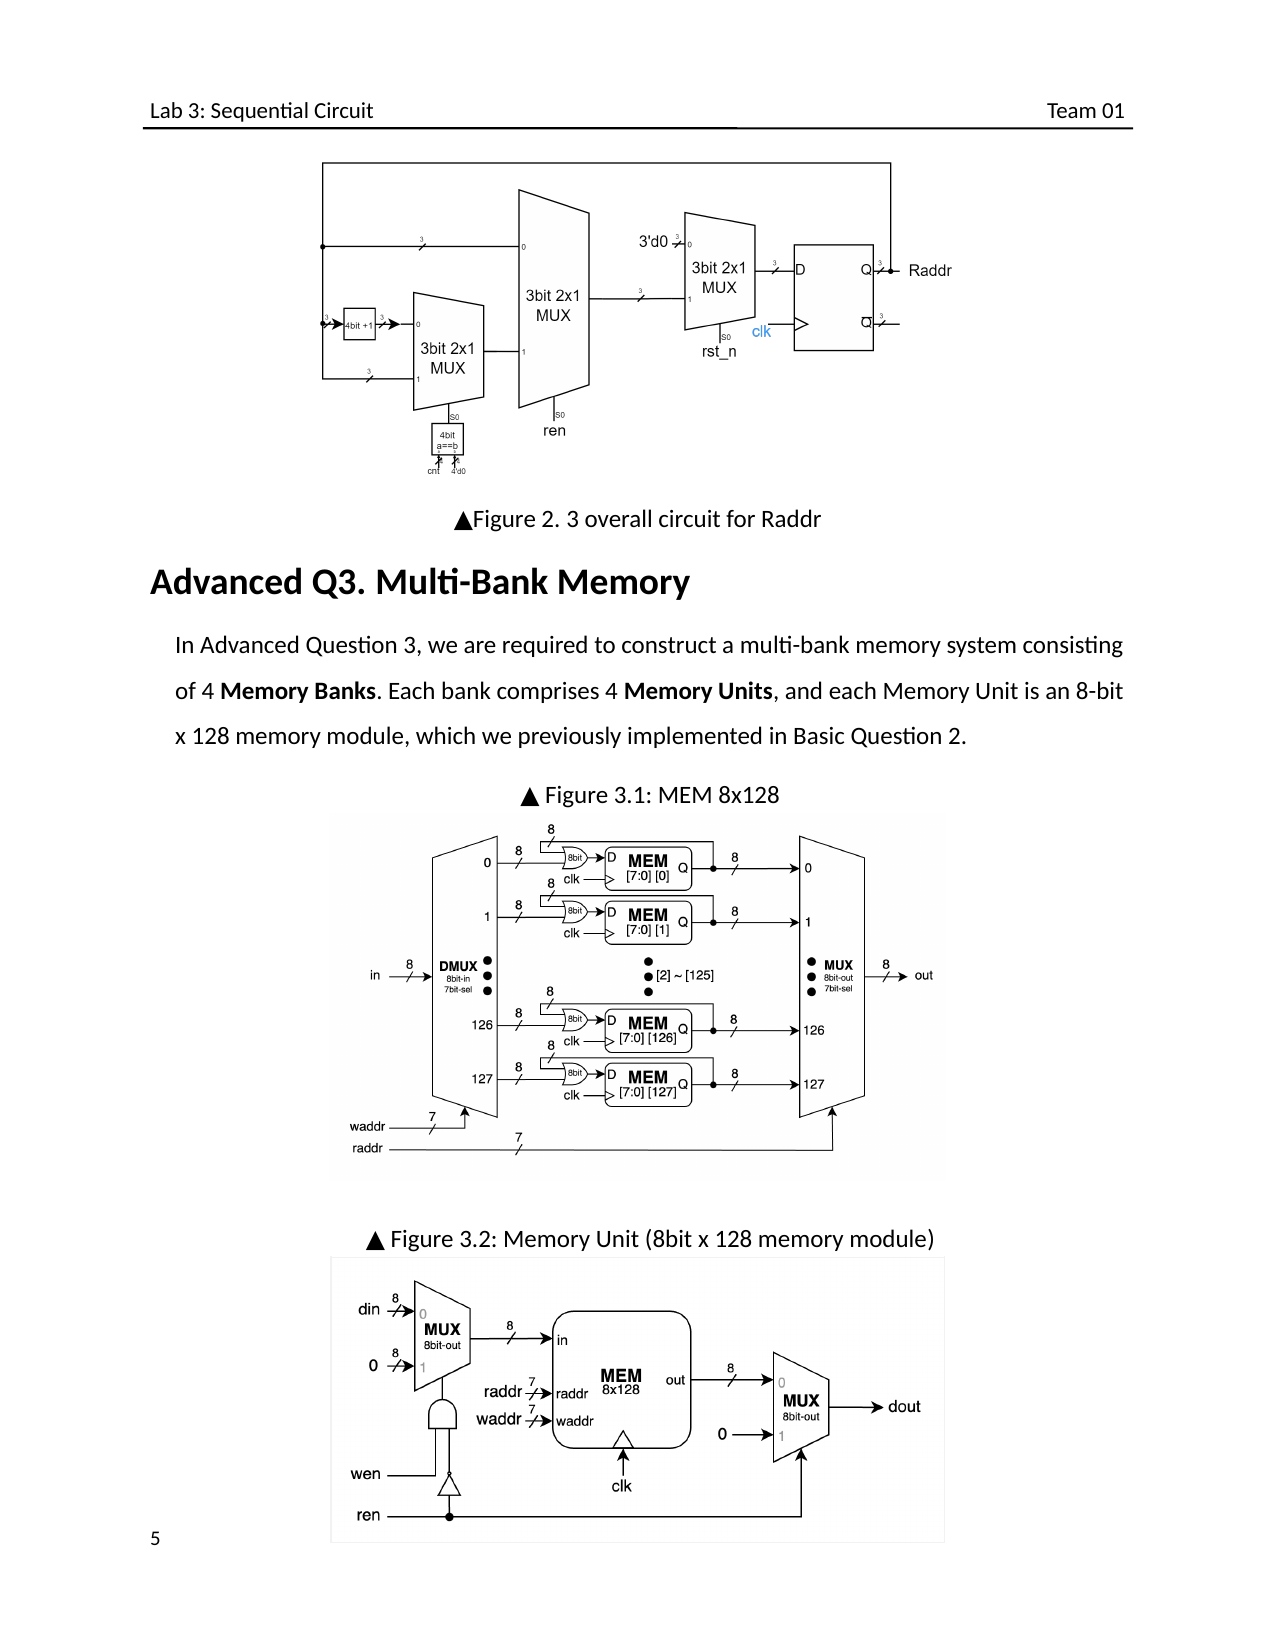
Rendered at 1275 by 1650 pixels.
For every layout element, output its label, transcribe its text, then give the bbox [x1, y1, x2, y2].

text ▲ Figure 3.1: MEM 8x128 [175, 779, 1125, 809]
picture [328, 813, 947, 1181]
subtitle Advanced Q3. Multi-Bank Memory [150, 558, 1125, 604]
text In Advanced Question 3, we are required to construct a multi-bank memory system consisting of 4 Memory Banks. Each bank comprises 4 Memory Units, and each Memory Unit is an 8-bit x 128 memory module, which we previously implemented in Basic Question 2. [175, 629, 1125, 751]
picture [293, 150, 982, 503]
picture [332, 1258, 944, 1542]
